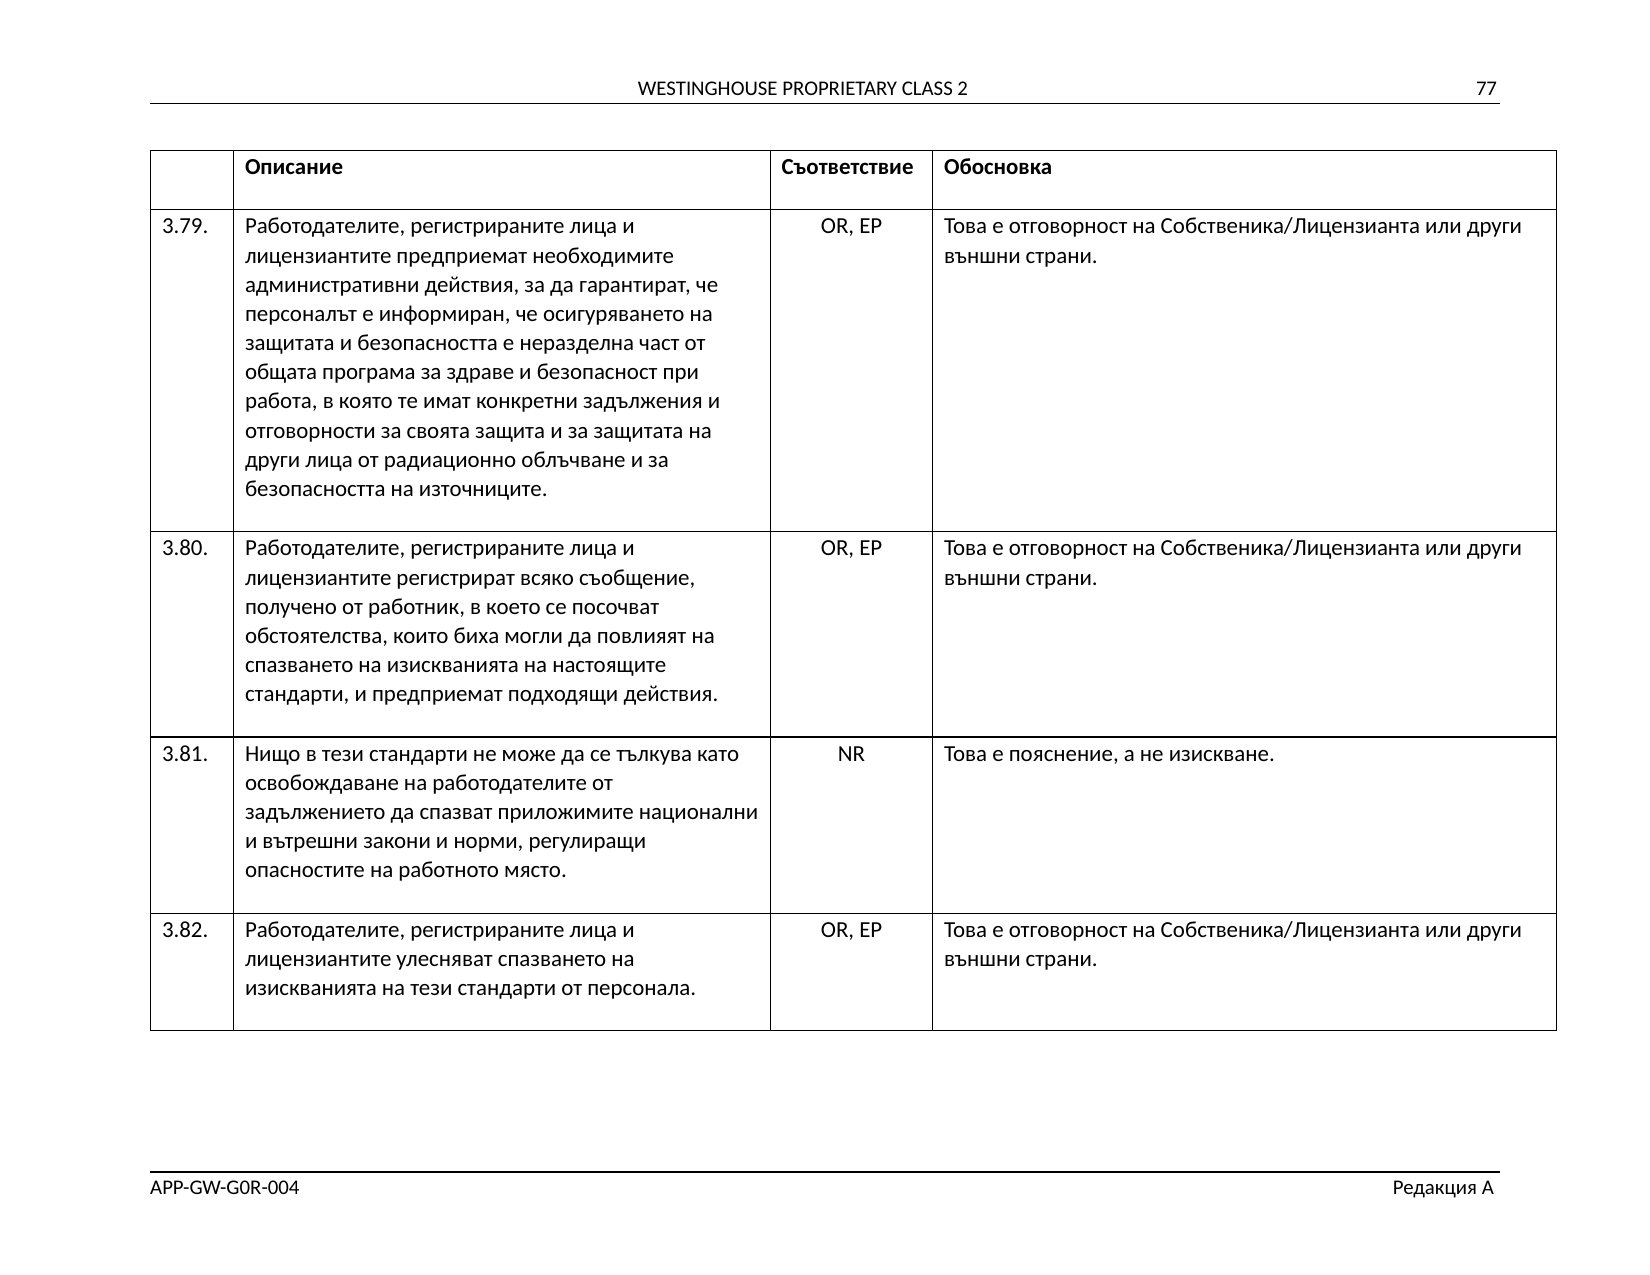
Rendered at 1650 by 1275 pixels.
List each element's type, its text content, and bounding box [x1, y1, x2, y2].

table_cell 3.79. [151, 210, 233, 531]
table_cell OR, EP [771, 914, 932, 1030]
table_cell OR, EP [771, 532, 932, 736]
table_cell NR [771, 738, 932, 912]
table_cell 3.81. [151, 738, 233, 912]
table_cell Работодателите, регистрираните лица и лицензиантите регистрират всяко съобщение, получено от работник, в което се посочват обстоятелства, които биха могли да повлияят на спазването на изискванията на настоящите стандарти, и предприемат подходящи действия. [234, 532, 770, 736]
table_header [151, 151, 233, 209]
table_cell Работодателите, регистрираните лица и лицензиантите предприемат необходимите административни действия, за да гарантират, че персоналът е информиран, че осигуряването на защитата и безопасността е неразделна част от общата програма за здраве и безопасност при работа, в която те имат конкретни задължения и отговорности за своята защита и за защитата на други лица от радиационно облъчване и за безопасността на източниците. [234, 210, 770, 531]
table_cell Това е отговорност на Собственика/Лицензианта или други външни страни. [933, 914, 1556, 1030]
table_cell Работодателите, регистрираните лица и лицензиантите улесняват спазването на изискванията на тези стандарти от персонала. [234, 914, 770, 1030]
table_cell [933, 210, 1556, 531]
table_cell Това е отговорност на Собственика/Лицензианта или други външни страни. [933, 532, 1556, 736]
table_cell 3.80. [151, 532, 233, 736]
table_cell Това е пояснение, а не изискване. [933, 738, 1556, 912]
table_cell OR, EP [771, 210, 932, 531]
table_cell Нищо в тези стандарти не може да се тълкува като освобождаване на работодателите от задължението да спазват приложимите национални и вътрешни закони и норми, регулиращи опасностите на работното място. [234, 738, 770, 912]
table_header Обосновка [933, 151, 1556, 209]
table_header Описание [234, 151, 770, 209]
table_cell 3.82. [151, 914, 233, 1030]
table_header Съответствие [771, 151, 932, 209]
